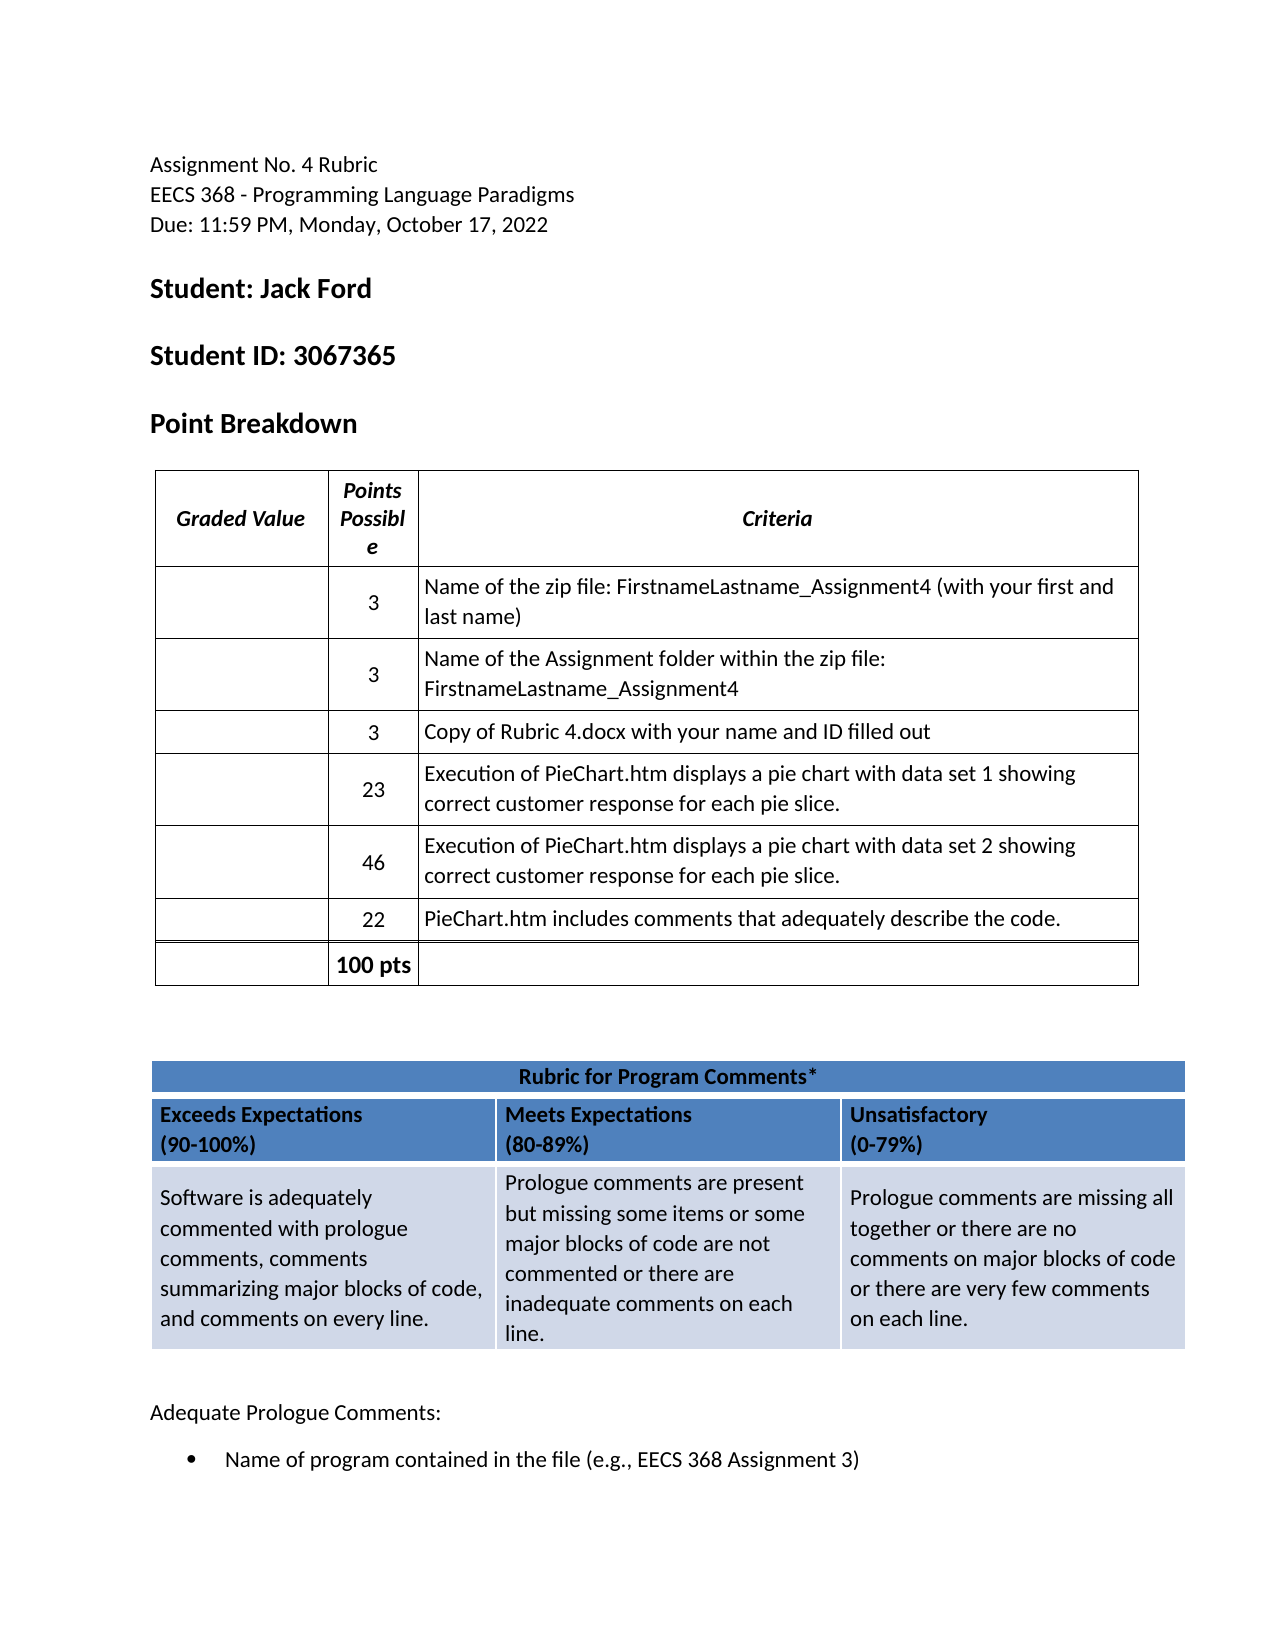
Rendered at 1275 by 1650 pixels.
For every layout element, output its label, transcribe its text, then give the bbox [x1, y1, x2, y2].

table_cell [156, 899, 328, 940]
table_cell 3 [329, 639, 418, 710]
table_cell Name of the Assignment folder within the zip file: FirstnameLastname_Assignment4 [419, 639, 1138, 710]
subtitle Point Breakdown [150, 405, 1125, 441]
table_cell Execution of PieChart.htm displays a pie chart with data set 2 showing correct customer response for each pie slice. [419, 826, 1138, 897]
table_cell Meets Expectations (80-89%) [497, 1099, 840, 1161]
table_header Rubric for Program Comments* [152, 1061, 1185, 1092]
table_cell 3 [329, 567, 418, 638]
table_cell [156, 943, 328, 985]
table_cell Unsatisfactory (0-79%) [842, 1099, 1185, 1161]
table_cell Copy of Rubric 4.docx with your name and ID filled out [419, 711, 1138, 753]
table_header Graded Value [156, 471, 328, 566]
table_cell Name of the zip file: FirstnameLastname_Assignment4 (with your first and last name) [419, 567, 1138, 638]
list Name of program contained in the file (e.g., EECS 368 Assignment 3) [187, 1445, 1125, 1473]
table_cell [156, 754, 328, 825]
table_cell PieChart.htm includes comments that adequately describe the code. [419, 899, 1138, 940]
table_header Points Possible [329, 471, 418, 566]
text Student ID: 3067365 [150, 337, 1125, 373]
table_cell Execution of PieChart.htm displays a pie chart with data set 1 showing correct customer response for each pie slice. [419, 754, 1138, 825]
text Adequate Prologue Comments: [150, 1398, 1125, 1427]
table_cell [156, 567, 328, 638]
table_cell 46 [329, 826, 418, 897]
text Student: Jack Ford [150, 270, 1125, 305]
table_cell Prologue comments are present but missing some items or some major blocks of code are not commented or there are inadequate comments on each line. [497, 1167, 840, 1349]
table_cell Exceeds Expectations (90-100%) [152, 1099, 495, 1161]
text Assignment No. 4 Rubric [150, 150, 1125, 178]
table_cell [156, 639, 328, 710]
table_cell 23 [329, 754, 418, 825]
table_cell Software is adequately commented with prologue comments, comments summarizing major blocks of code, and comments on every line. [152, 1167, 495, 1349]
table_cell 3 [329, 711, 418, 753]
table_header Criteria [419, 471, 1138, 566]
text EECS 368 - Programming Language Paradigms [150, 180, 1125, 208]
table_cell [156, 711, 328, 753]
table_cell 100 pts [329, 943, 418, 985]
table_cell [156, 826, 328, 897]
text Due: 11:59 PM, Monday, October 17, 2022 [150, 210, 1125, 238]
table_cell Prologue comments are missing all together or there are no comments on major blocks of code or there are very few comments on each line. [842, 1167, 1185, 1349]
table_cell 22 [329, 899, 418, 940]
table_cell [419, 943, 1138, 985]
